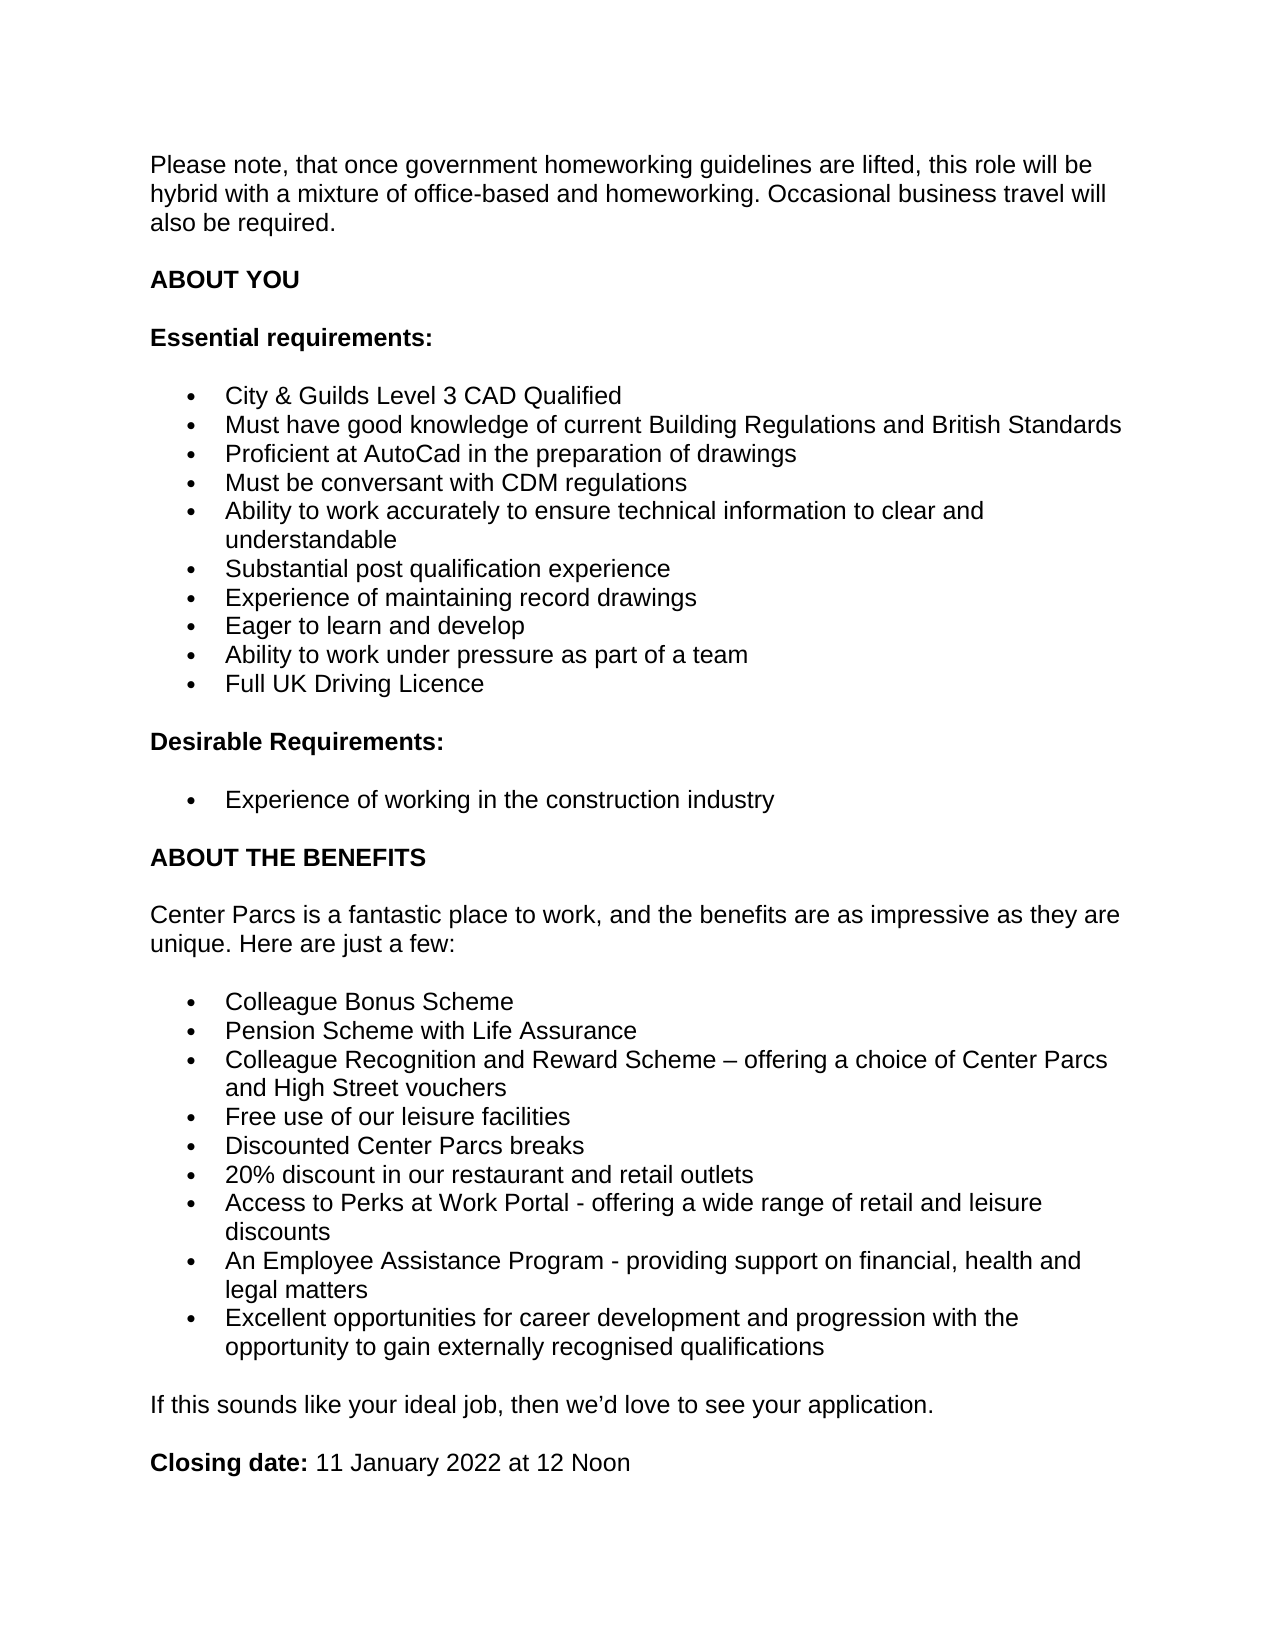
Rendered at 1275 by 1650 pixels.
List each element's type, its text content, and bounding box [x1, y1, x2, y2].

text Essential requirements: [150, 323, 1125, 352]
list Access to Perks at Work Portal - offering a wide range of retail and leisure discounts [187, 1188, 1125, 1246]
text Closing date: 11 January 2022 at 12 Noon [150, 1448, 1125, 1477]
list Colleague Bonus Scheme [187, 987, 1125, 1016]
list Pension Scheme with Life Assurance [187, 1016, 1125, 1044]
list Excellent opportunities for career development and progression with the opportunity to gain externally recognised qualifications [187, 1303, 1125, 1361]
text If this sounds like your ideal job, then we’d love to see your application. [150, 1390, 1125, 1419]
list Full UK Driving Licence [187, 669, 1125, 697]
list Substantial post qualification experience [187, 554, 1125, 582]
list Experience of maintaining record drawings [187, 582, 1125, 611]
list Free use of our leisure facilities [187, 1102, 1125, 1131]
list Ability to work under pressure as part of a team [187, 640, 1125, 669]
list Discounted Center Parcs breaks [187, 1131, 1125, 1159]
text Please note, that once government homeworking guidelines are lifted, this role will be hybrid with a mixture of office-based and homeworking. Occasional business travel will also be required. [150, 150, 1125, 236]
text ABOUT YOU [150, 265, 1125, 294]
text Center Parcs is a fantastic place to work, and the benefits are as impressive as they are unique. Here are just a few: [150, 900, 1125, 958]
list Must have good knowledge of current Building Regulations and British Standards [187, 410, 1125, 439]
list An Employee Assistance Program - providing support on financial, health and legal matters [187, 1246, 1125, 1303]
text Desirable Requirements: [150, 727, 1125, 755]
text ABOUT THE BENEFITS [150, 842, 1125, 871]
list Proficient at AutoCad in the preparation of drawings [187, 439, 1125, 467]
list Eager to learn and develop [187, 611, 1125, 640]
list Colleague Recognition and Reward Scheme – offering a choice of Center Parcs and High Street vouchers [187, 1044, 1125, 1102]
list 20% discount in our restaurant and retail outlets [187, 1159, 1125, 1188]
list Ability to work accurately to ensure technical information to clear and understandable [187, 496, 1125, 554]
list Experience of working in the construction industry [187, 784, 1125, 813]
list Must be conversant with CDM regulations [187, 467, 1125, 496]
list City & Guilds Level 3 CAD Qualified [187, 381, 1125, 410]
